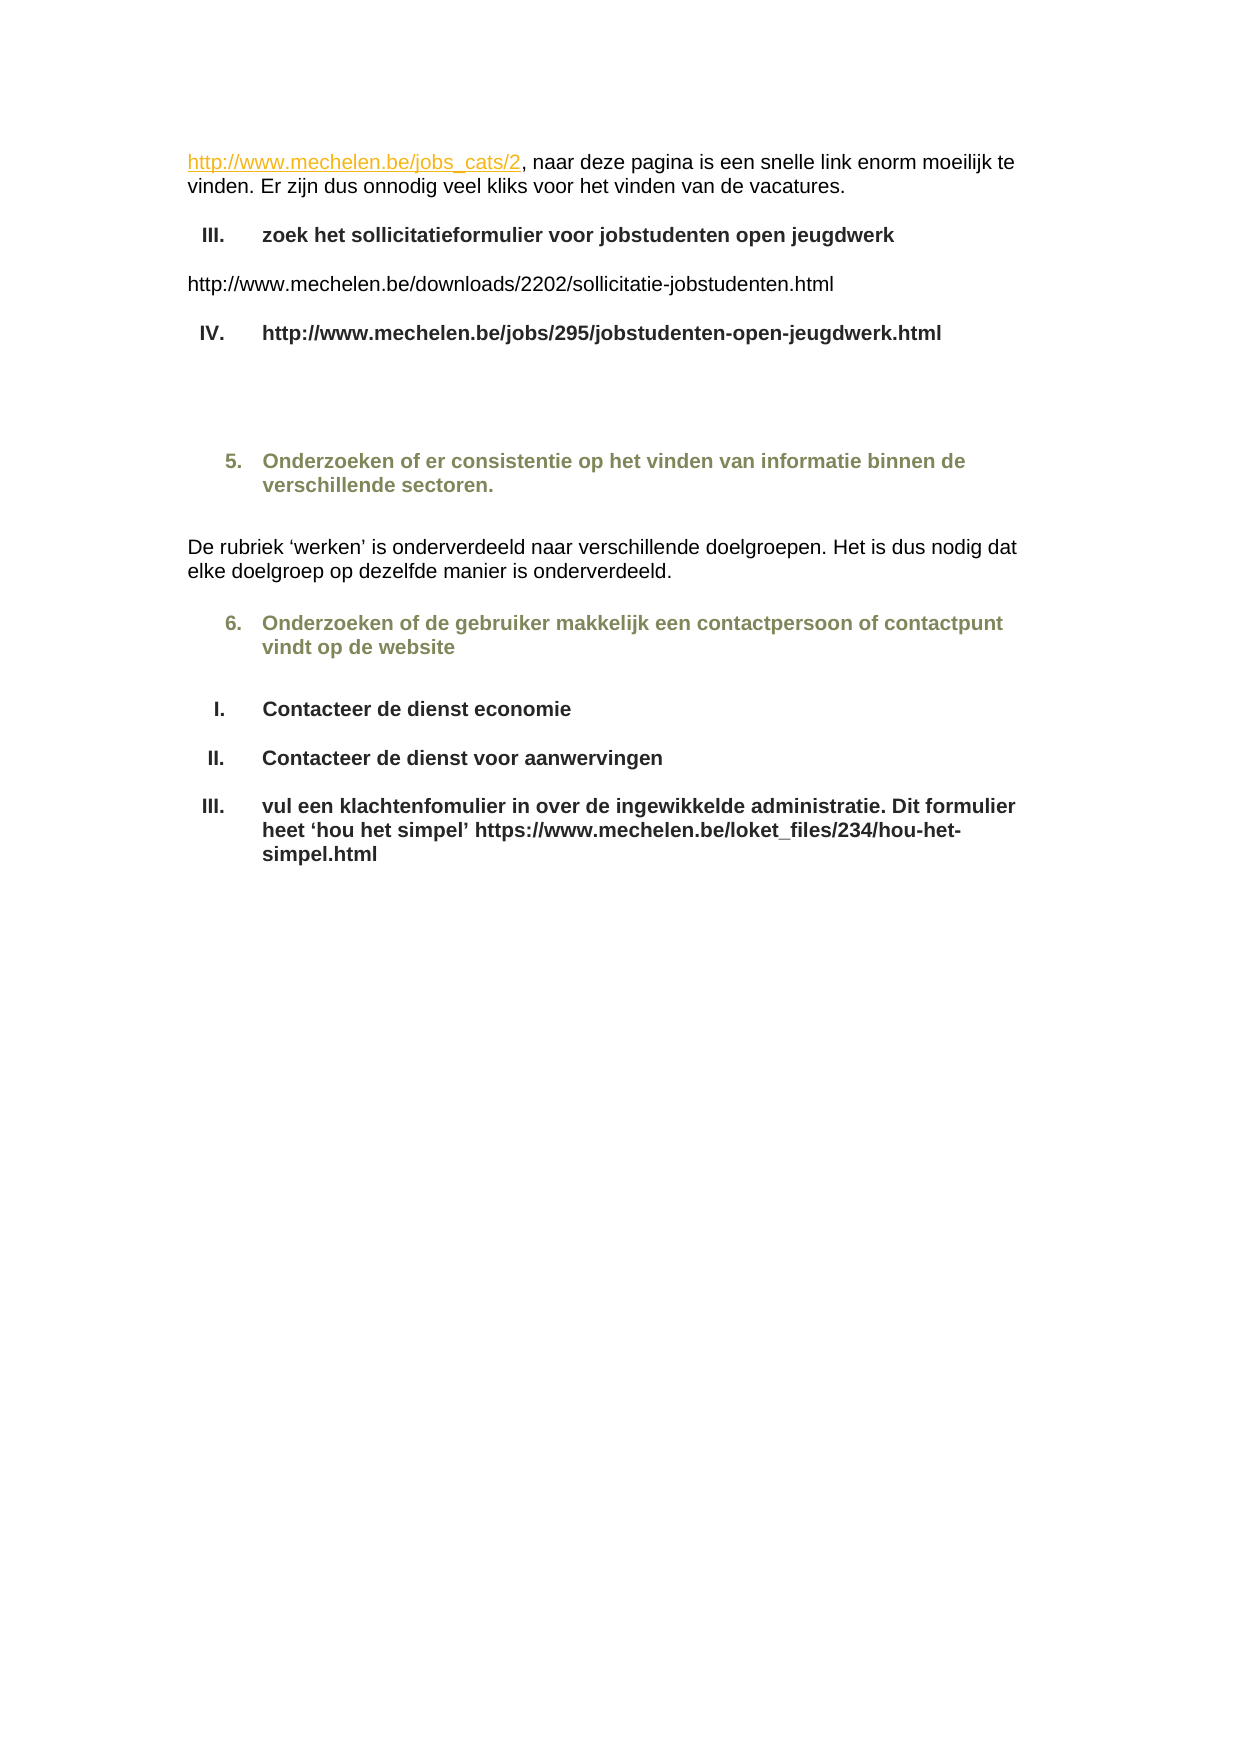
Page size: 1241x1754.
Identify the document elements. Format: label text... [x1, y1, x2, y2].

text http://www.mechelen.be/downloads/2202/sollicitatie-jobstudenten.html [187, 272, 1053, 296]
text vul een klachtenfomulier in over de ingewikkelde administratie. Dit formulier heet ‘hou het simpel’ https://www.mechelen.be/loket_files/234/hou-het-simpel.html [225, 794, 1053, 866]
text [187, 150, 1053, 198]
text http://www.mechelen.be/jobs/295/jobstudenten-open-jeugdwerk.html [225, 321, 1053, 345]
list Contacteer de dienst economie [225, 696, 1053, 720]
text zoek het sollicitatieformulier voor jobstudenten open jeugdwerk [225, 223, 1053, 247]
text Onderzoeken of de gebruiker makkelijk een contactpersoon of contactpunt vindt op de website [225, 611, 1053, 659]
text De rubriek ‘werken’ is onderverdeeld naar verschillende doelgroepen. Het is dus nodig dat elke doelgroep op dezelfde manier is onderverdeeld. [187, 535, 1053, 583]
text Onderzoeken of er consistentie op het vinden van informatie binnen de verschillende sectoren. [225, 449, 1053, 497]
text Contacteer de dienst voor aanwervingen [225, 745, 1053, 769]
